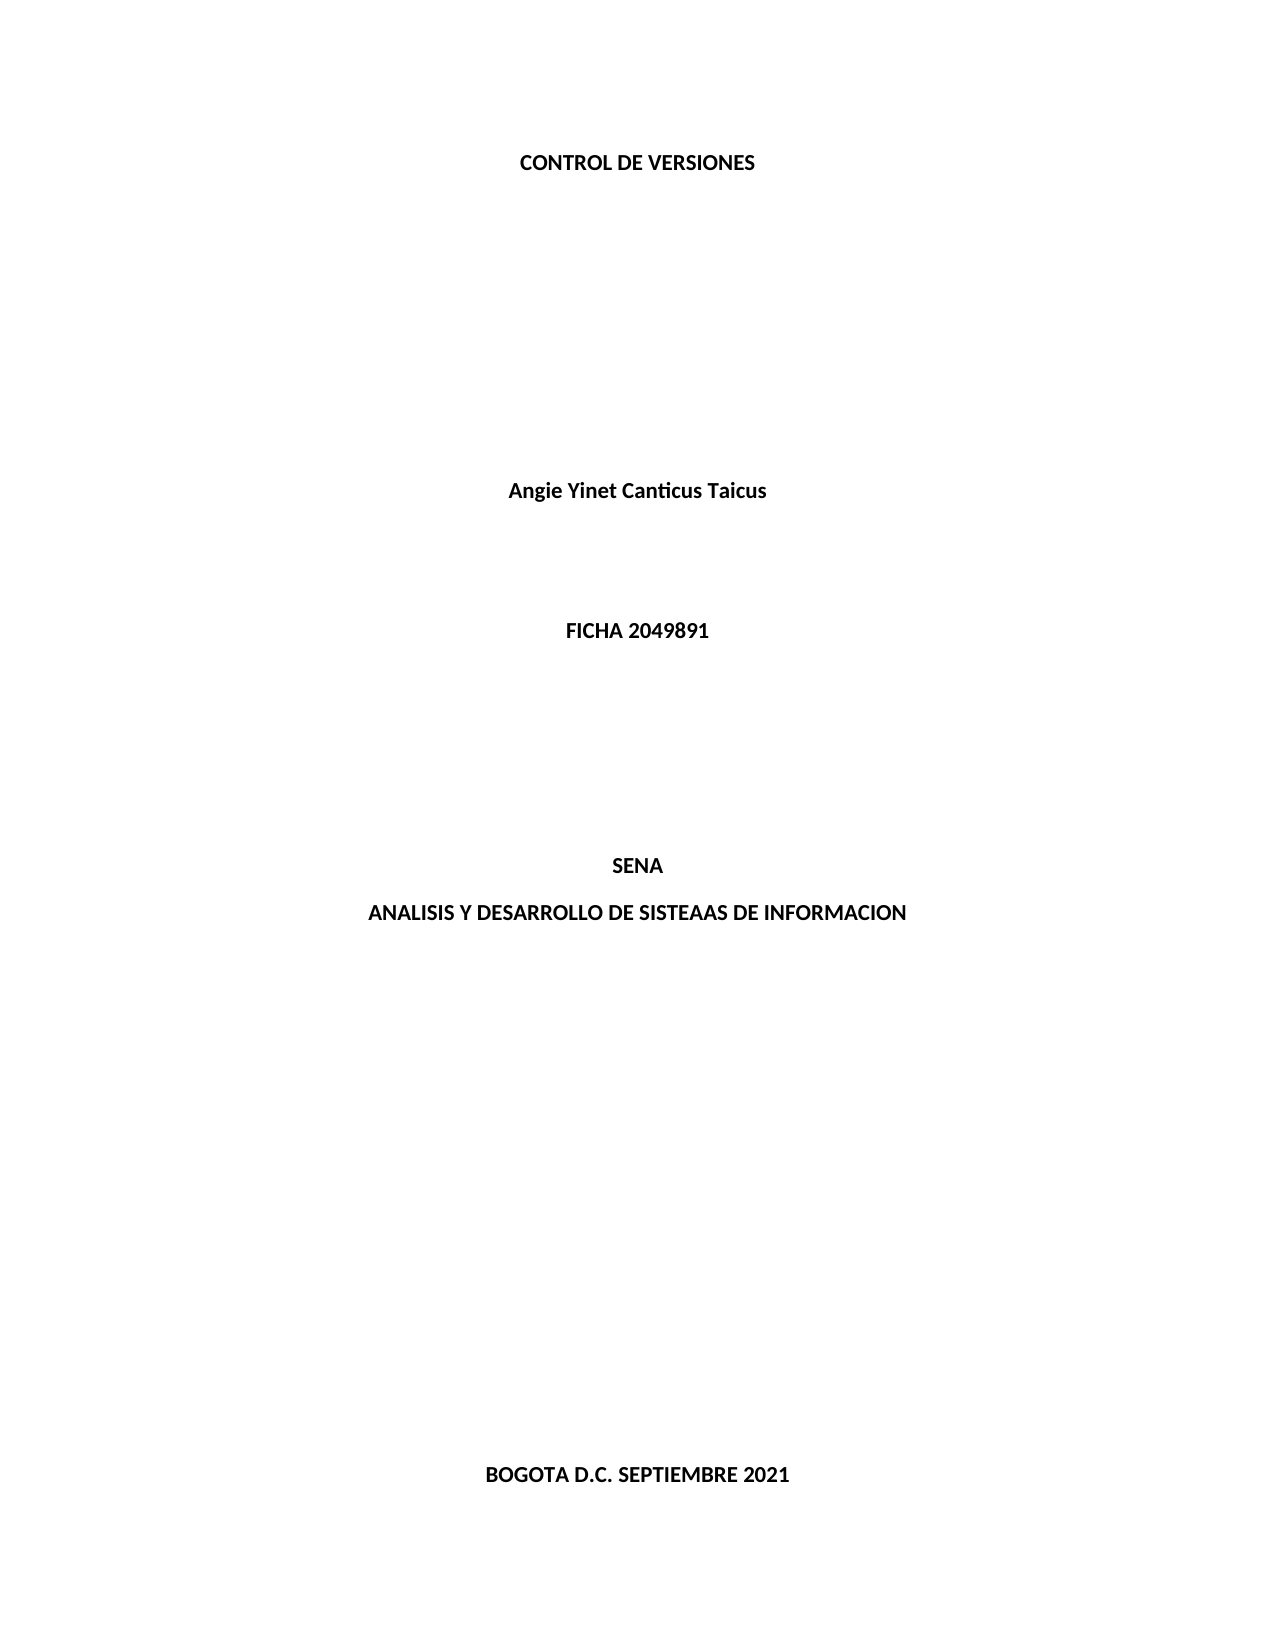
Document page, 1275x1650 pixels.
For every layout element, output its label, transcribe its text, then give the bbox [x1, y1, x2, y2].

text BOGOTA D.C. SEPTIEMBRE 2021 [177, 1460, 1098, 1488]
text CONTROL DE VERSIONES [177, 148, 1098, 176]
text ANALISIS Y DESARROLLO DE SISTEAAS DE INFORMACION [177, 898, 1098, 926]
text FICHA 2049891 [177, 616, 1098, 644]
text Angie Yinet Canticus Taicus [177, 476, 1098, 504]
text SENA [177, 851, 1098, 879]
